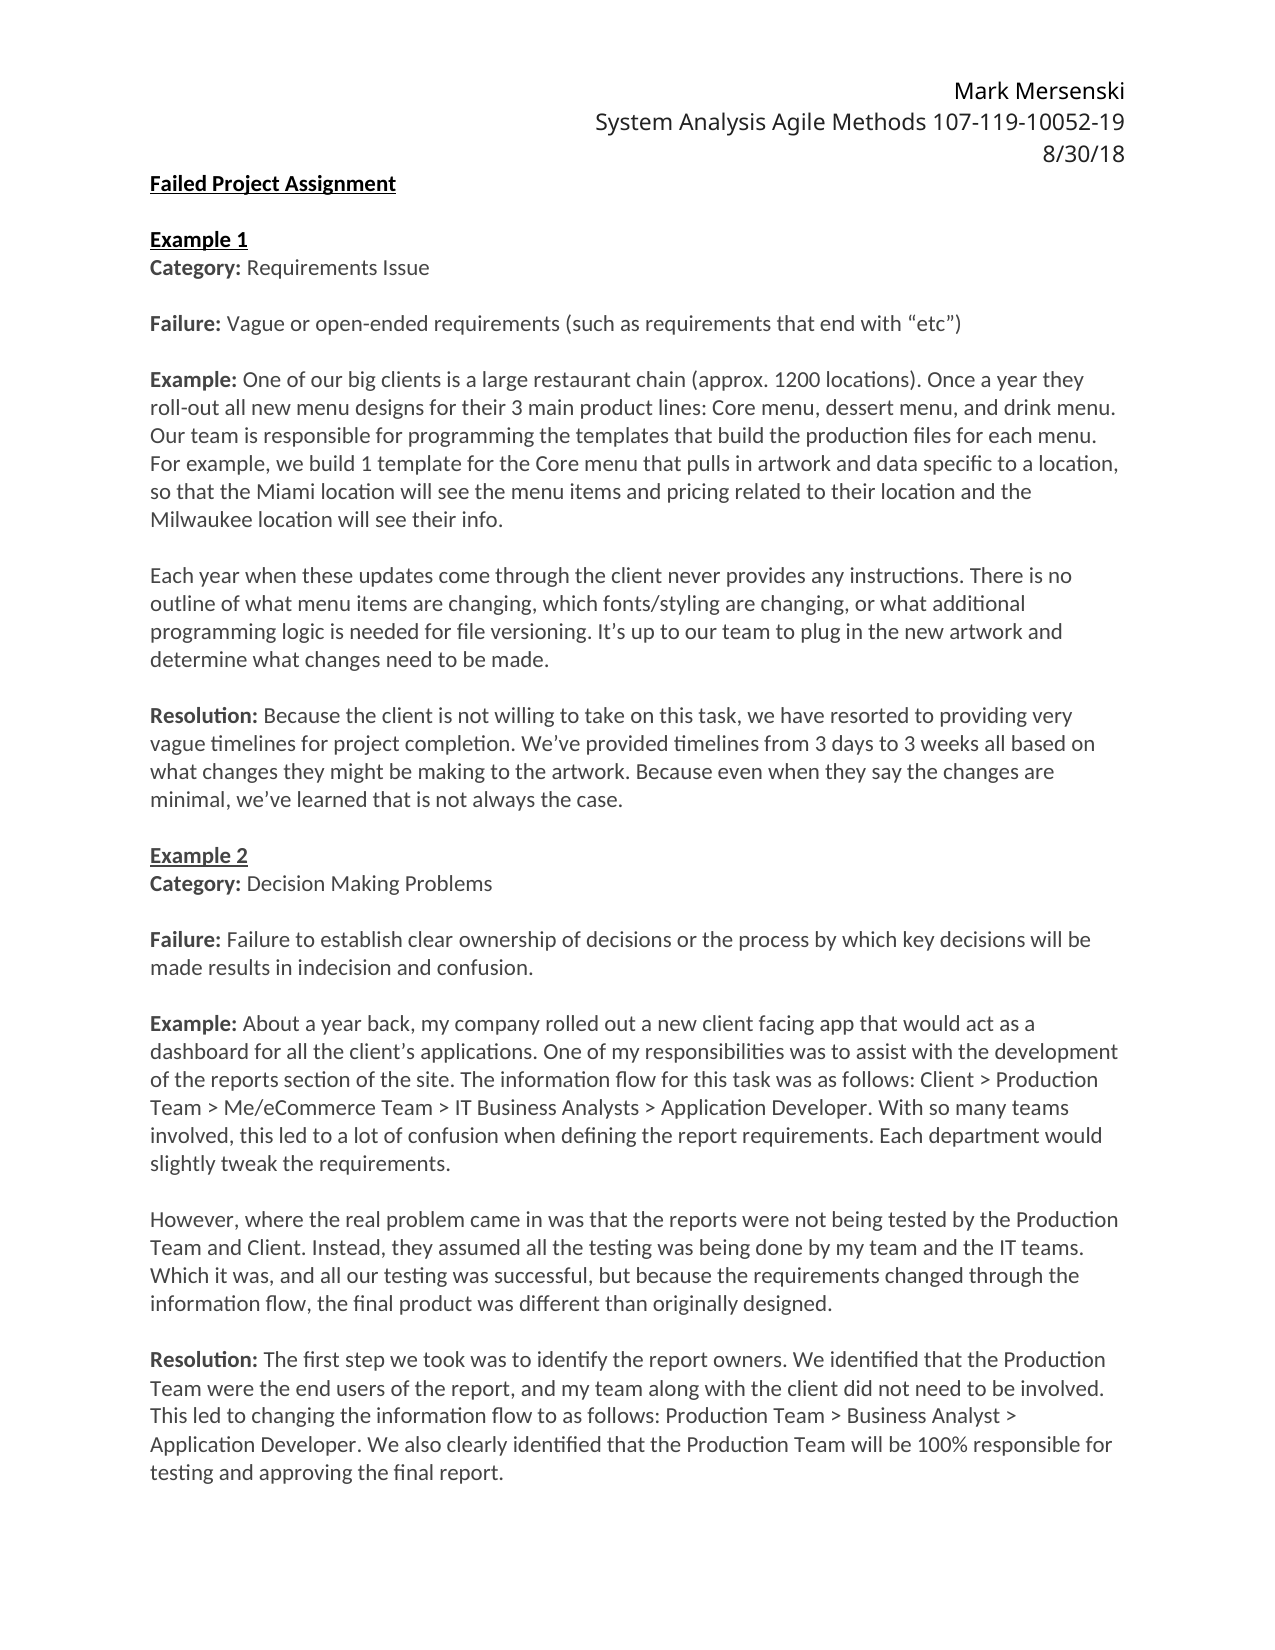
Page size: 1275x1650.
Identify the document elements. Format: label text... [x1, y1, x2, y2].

text Example 1 [150, 225, 1125, 253]
text However, where the real problem came in was that the reports were not being tested by the Production Team and Client. Instead, they assumed all the testing was being done by my team and the IT teams. Which it was, and all our testing was successful, but because the requirements changed through the information flow, the final product was different than originally designed. [150, 1206, 1125, 1318]
text Resolution: Because the client is not willing to take on this task, we have resorted to providing very vague timelines for project completion. We’ve provided timelines from 3 days to 3 weeks all based on what changes they might be making to the artwork. Because even when they say the changes are minimal, we’ve learned that is not always the case. [150, 701, 1125, 813]
text Example 2 [150, 841, 1125, 869]
text Failure: Vague or open-ended requirements (such as requirements that end with “etc”) [150, 309, 1125, 337]
text Resolution: The first step we took was to identify the report owners. We identified that the Production Team were the end users of the report, and my team along with the client did not need to be involved. This led to changing the information flow to as follows: Production Team > Business Analyst > Application Developer. We also clearly identified that the Production Team will be 100% responsible for testing and approving the final report. [150, 1346, 1125, 1486]
text Category: Decision Making Problems [150, 869, 1125, 897]
text Failure: Failure to establish clear ownership of decisions or the process by which key decisions will be made results in indecision and confusion. [534, 925, 1125, 981]
text Example: About a year back, my company rolled out a new client facing app that would act as a dashboard for all the client’s applications. One of my responsibilities was to assist with the development of the reports section of the site. The information flow for this task was as follows: Client > Production Team > Me/eCommerce Team > IT Business Analysts > Application Developer. With so many teams involved, this led to a lot of confusion when defining the report requirements. Each department would slightly tweak the requirements. [150, 1009, 1125, 1177]
text Category: Requirements Issue [150, 253, 1125, 281]
text Example: One of our big clients is a large restaurant chain (approx. 1200 locations). Once a year they roll-out all new menu designs for their 3 main product lines: Core menu, dessert menu, and drink menu. Our team is responsible for programming the templates that build the production files for each menu. For example, we build 1 template for the Core menu that pulls in artwork and data specific to a location, so that the Miami location will see the menu items and pricing related to their location and the Milwaukee location will see their info. [150, 365, 1125, 533]
text Failed Project Assignment [150, 169, 1125, 197]
text Each year when these updates come through the client never provides any instructions. There is no outline of what menu items are changing, which fonts/styling are changing, or what additional programming logic is needed for file versioning. It’s up to our team to plug in the new artwork and determine what changes need to be made. [150, 561, 1125, 673]
